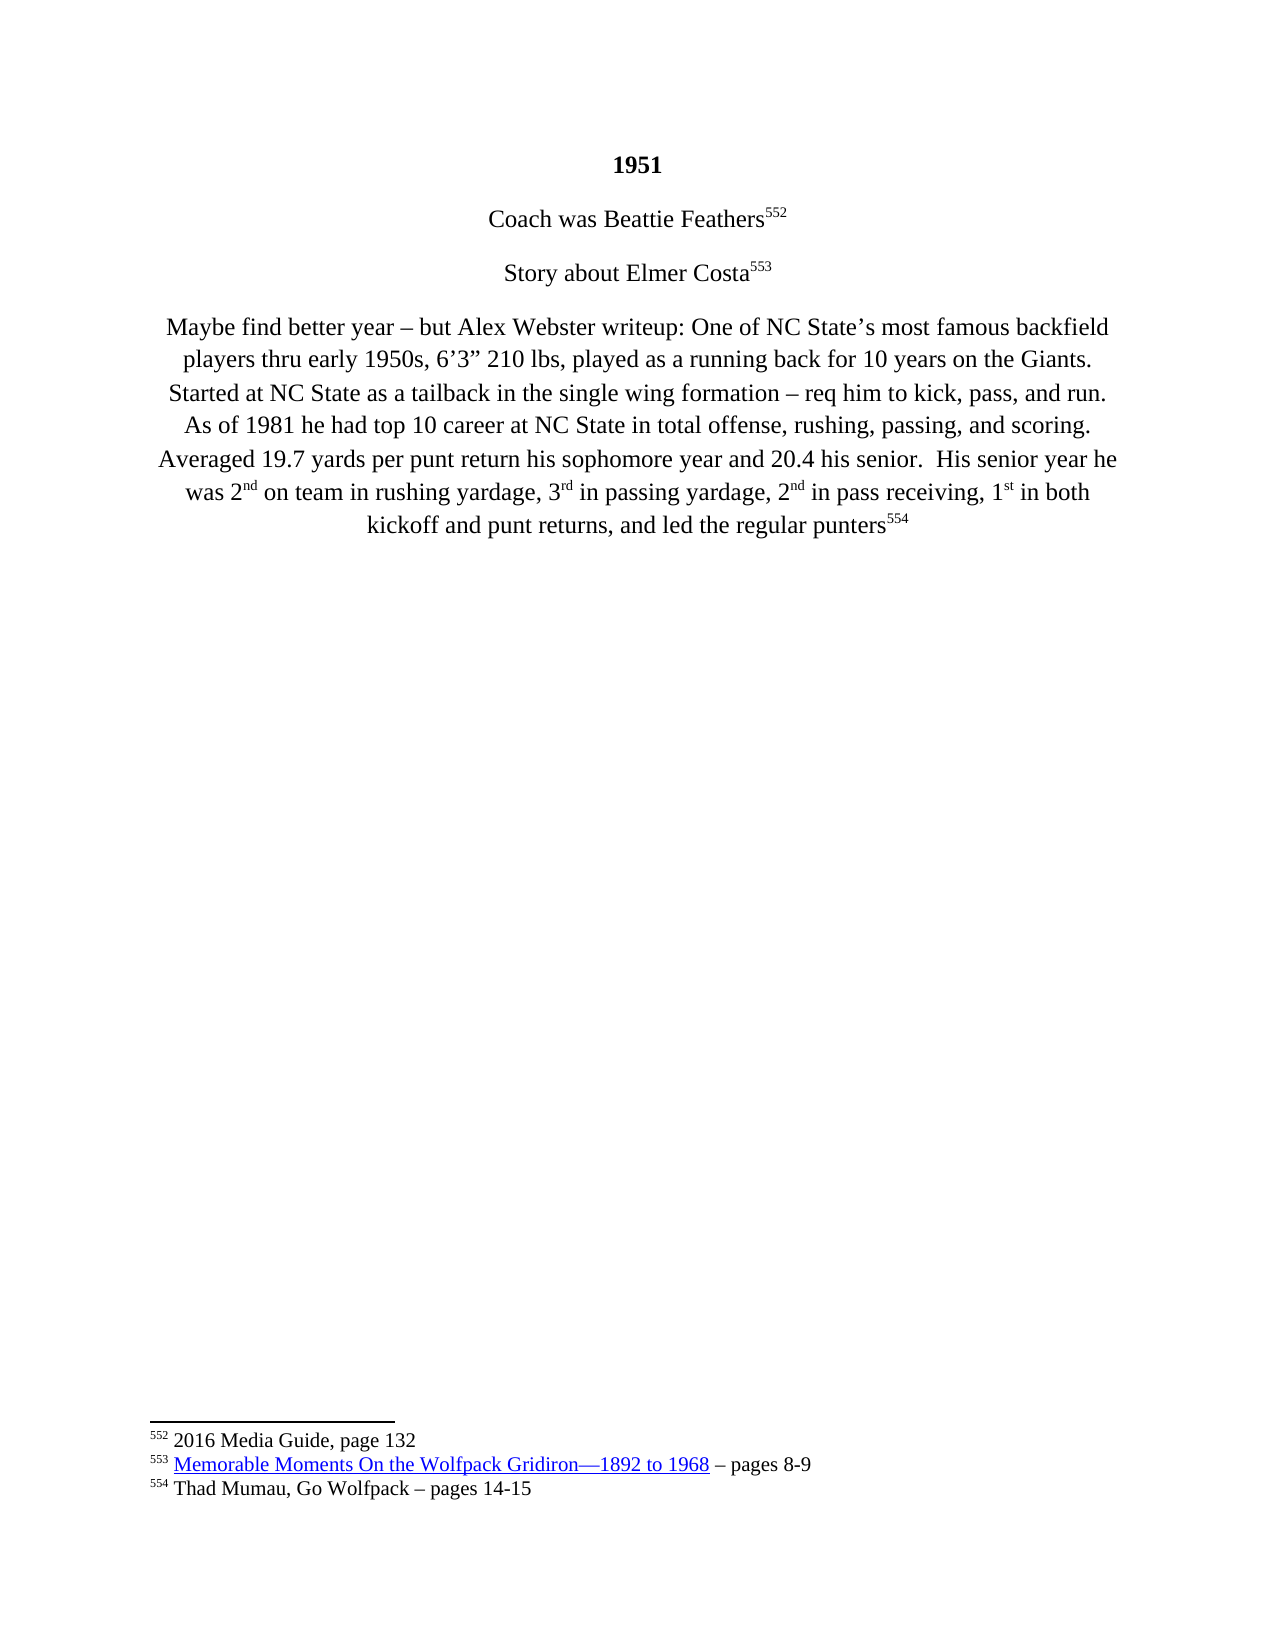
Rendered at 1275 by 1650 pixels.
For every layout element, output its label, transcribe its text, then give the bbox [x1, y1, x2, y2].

text Story about Elmer Costa [150, 258, 1125, 286]
text 1951 [150, 150, 1125, 179]
text Maybe find better year – but Alex Webster writeup: One of NC State’s most famous backfield players thru early 1950s, 6’3” 210 lbs, played as a running back for 10 years on the Giants. Started at NC State as a tailback in the single wing formation – req him to kick, pass, and run. As of 1981 he had top 10 career at NC State in total offense, rushing, passing, and scoring. Averaged 19.7 yards per punt return his sophomore year and 20.4 his senior. His senior year he was 2nd on team in rushing yardage, 3rd in passing yardage, 2nd in pass receiving, 1st in both kickoff and punt returns, and led the regular punters [150, 312, 1125, 538]
text Coach was Beattie Feathers [150, 204, 1125, 233]
